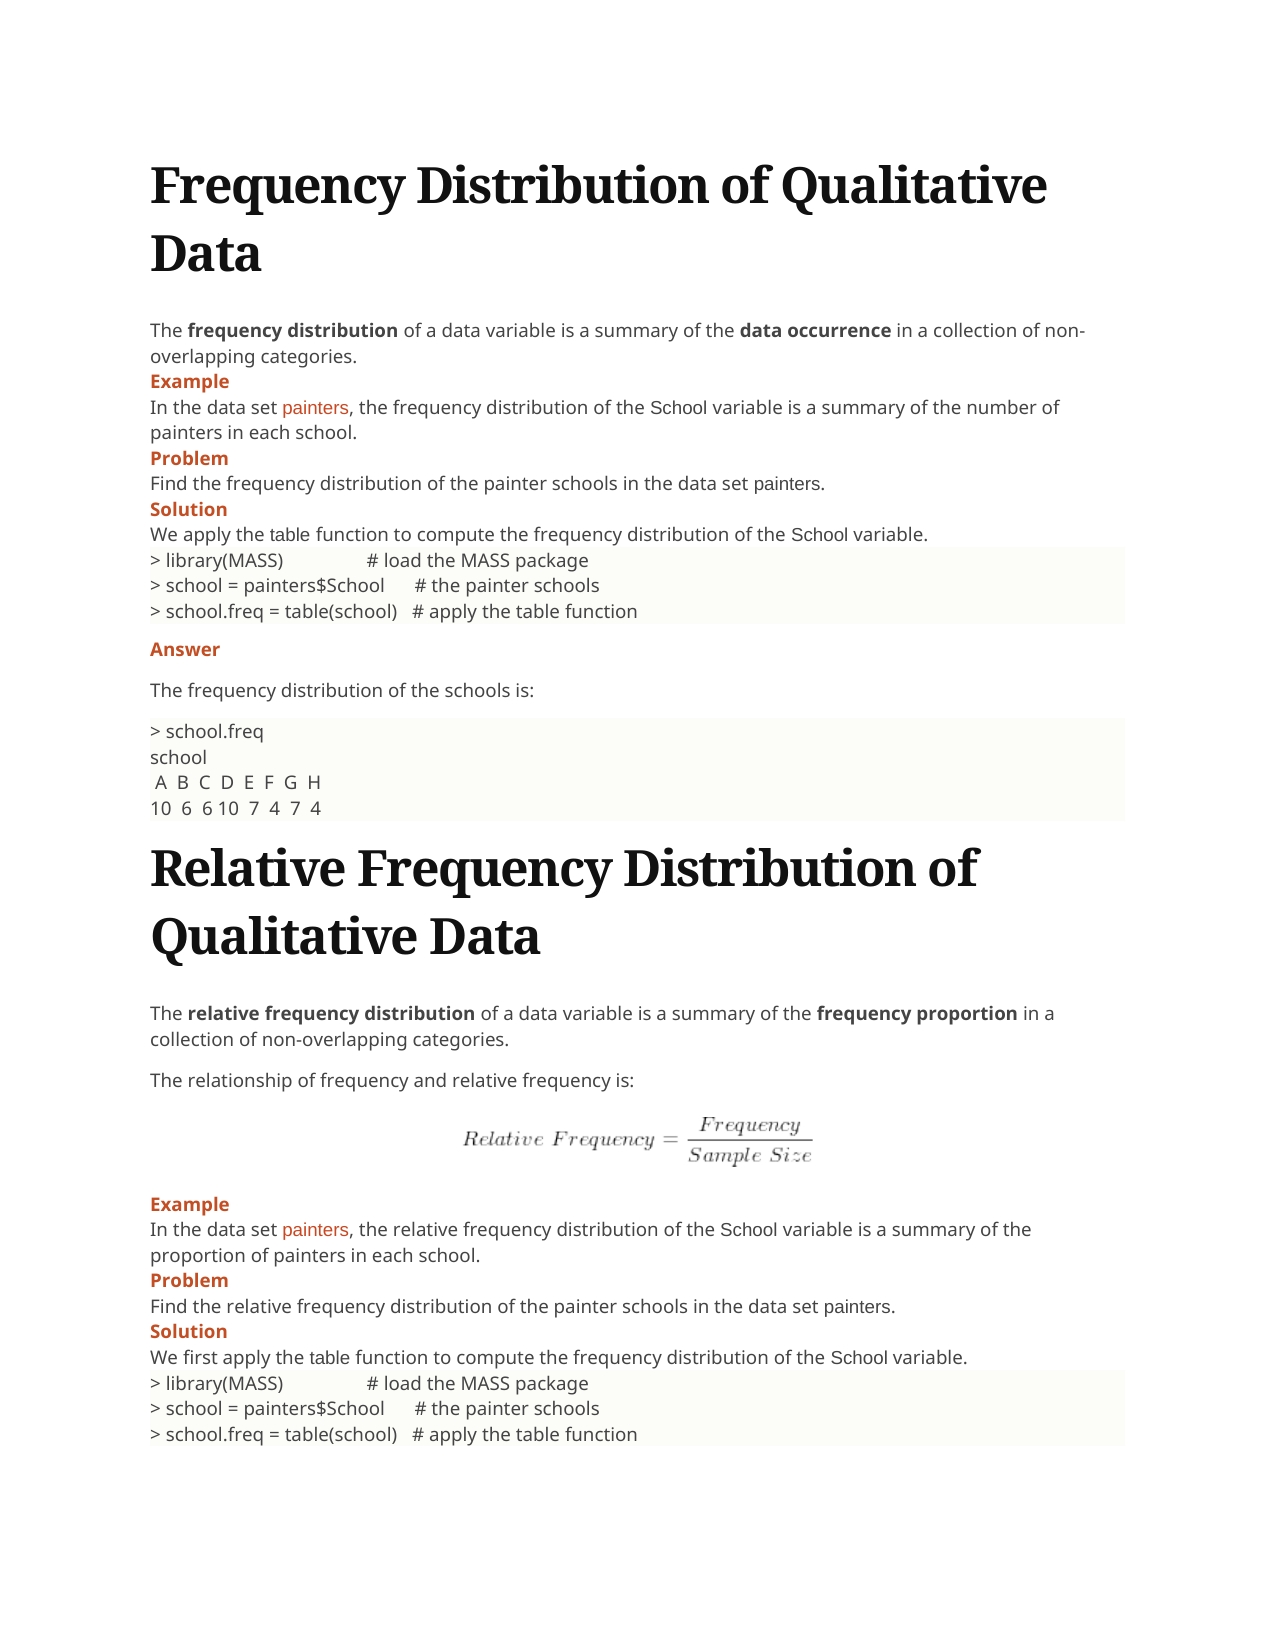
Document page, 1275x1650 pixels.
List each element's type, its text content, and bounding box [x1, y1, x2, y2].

text Frequency Distribution of Qualitative Data [150, 150, 1102, 286]
text The relative frequency distribution of a data variable is a summary of the frequency proportion in a collection of non-overlapping categories. [150, 1001, 1102, 1052]
text > school.freq school A B C D E F G H 10 6 6 10 7 4 7 4 [150, 718, 1125, 821]
text > library(MASS) # load the MASS package > school = painters$School # the painter schools > school.freq = table(school) # apply the table function [150, 547, 1125, 624]
text Find the frequency distribution of the painter schools in the data set painters. [150, 471, 1102, 496]
text In the data set painters, the relative frequency distribution of the School variable is a summary of the proportion of painters in each school. [150, 1217, 1102, 1268]
text Relative Frequency Distribution of Qualitative Data [150, 833, 1102, 969]
text The frequency distribution of a data variable is a summary of the data occurrence in a collection of non-overlapping categories. [150, 317, 1102, 368]
text We first apply the table function to compute the frequency distribution of the School variable. [150, 1344, 1102, 1370]
text The frequency distribution of the schools is: [150, 677, 1102, 703]
text Example [150, 1191, 1125, 1217]
text The relationship of frequency and relative frequency is: [150, 1067, 1102, 1093]
text Problem [150, 1268, 1125, 1293]
picture [462, 1117, 813, 1167]
text Problem [150, 445, 1125, 471]
text Find the relative frequency distribution of the painter schools in the data set painters. [150, 1293, 1102, 1319]
text We apply the table function to compute the frequency distribution of the School variable. [150, 522, 1102, 547]
text > library(MASS) # load the MASS package > school = painters$School # the painter schools > school.freq = table(school) # apply the table function [150, 1370, 1125, 1446]
text Solution [150, 496, 1125, 522]
text In the data set painters, the frequency distribution of the School variable is a summary of the number of painters in each school. [150, 394, 1102, 445]
text Answer [150, 636, 1125, 662]
text Example [150, 368, 1125, 394]
text Solution [150, 1319, 1125, 1344]
